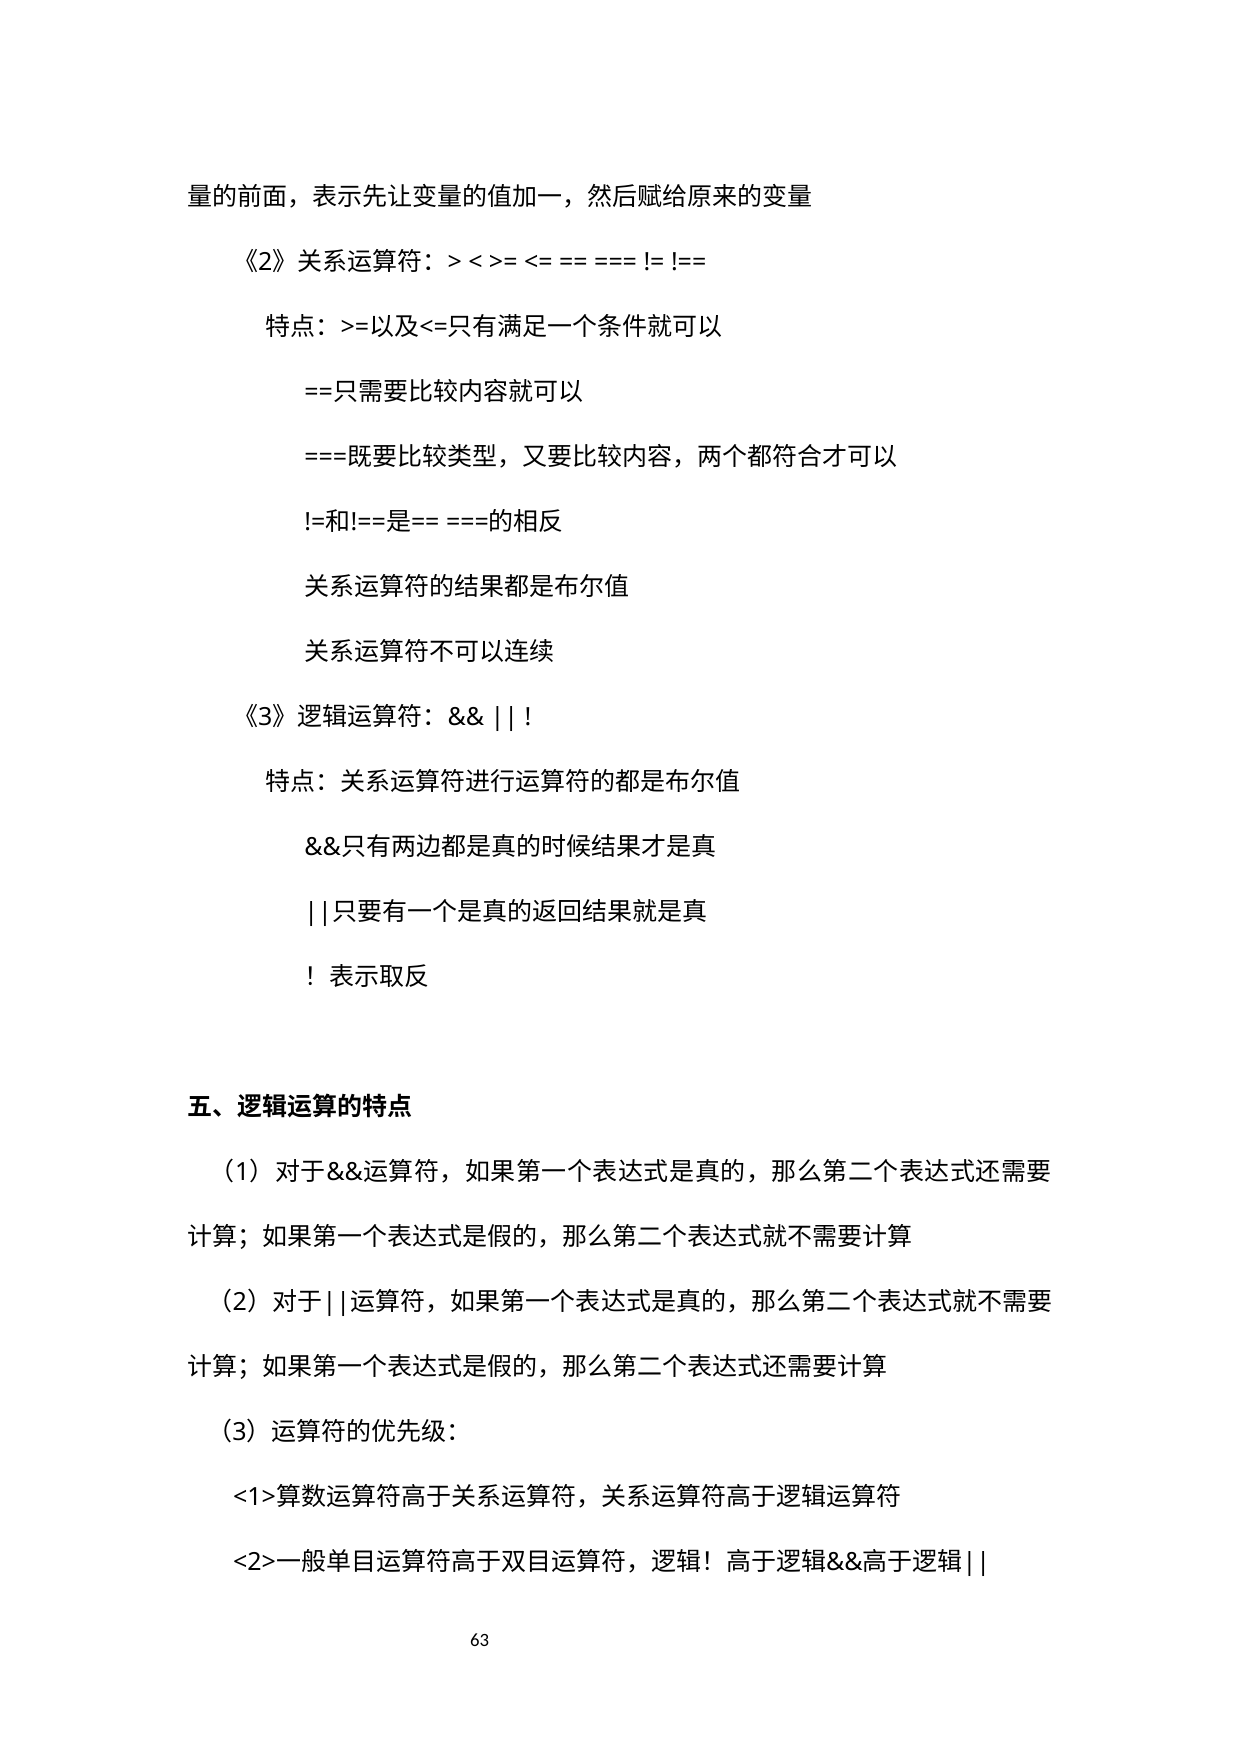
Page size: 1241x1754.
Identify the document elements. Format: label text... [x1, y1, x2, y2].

text !=和!==是== ===的相反 [187, 487, 1053, 552]
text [187, 162, 1053, 227]
text 五、逻辑运算的特点 [187, 1072, 1053, 1137]
text 关系运算符不可以连续 [187, 617, 1053, 682]
text 特点：>=以及<=只有满足一个条件就可以 [187, 292, 1053, 357]
text 《3》逻辑运算符：&& || ! [187, 682, 1053, 747]
text ==只需要比较内容就可以 [187, 357, 1053, 422]
text （1）对于&&运算符，如果第一个表达式是真的，那么第二个表达式还需要计算；如果第一个表达式是假的，那么第二个表达式就不需要计算 [187, 1137, 1053, 1267]
text 《2》关系运算符：> < >= <= == === != !== [187, 227, 1053, 292]
text （2）对于||运算符，如果第一个表达式是真的，那么第二个表达式就不需要计算；如果第一个表达式是假的，那么第二个表达式还需要计算 [187, 1267, 1053, 1397]
text 特点：关系运算符进行运算符的都是布尔值 [187, 747, 1053, 812]
text &&只有两边都是真的时候结果才是真 [187, 812, 1053, 877]
text ||只要有一个是真的返回结果就是真 [187, 877, 1053, 942]
text ===既要比较类型，又要比较内容，两个都符合才可以 [187, 422, 1053, 487]
text （3）运算符的优先级： [187, 1397, 1053, 1462]
text <2>一般单目运算符高于双目运算符，逻辑！高于逻辑&&高于逻辑|| [187, 1527, 1053, 1592]
text <1>算数运算符高于关系运算符，关系运算符高于逻辑运算符 [187, 1462, 1053, 1527]
text ！表示取反 [187, 942, 1053, 1007]
text 关系运算符的结果都是布尔值 [187, 552, 1053, 617]
